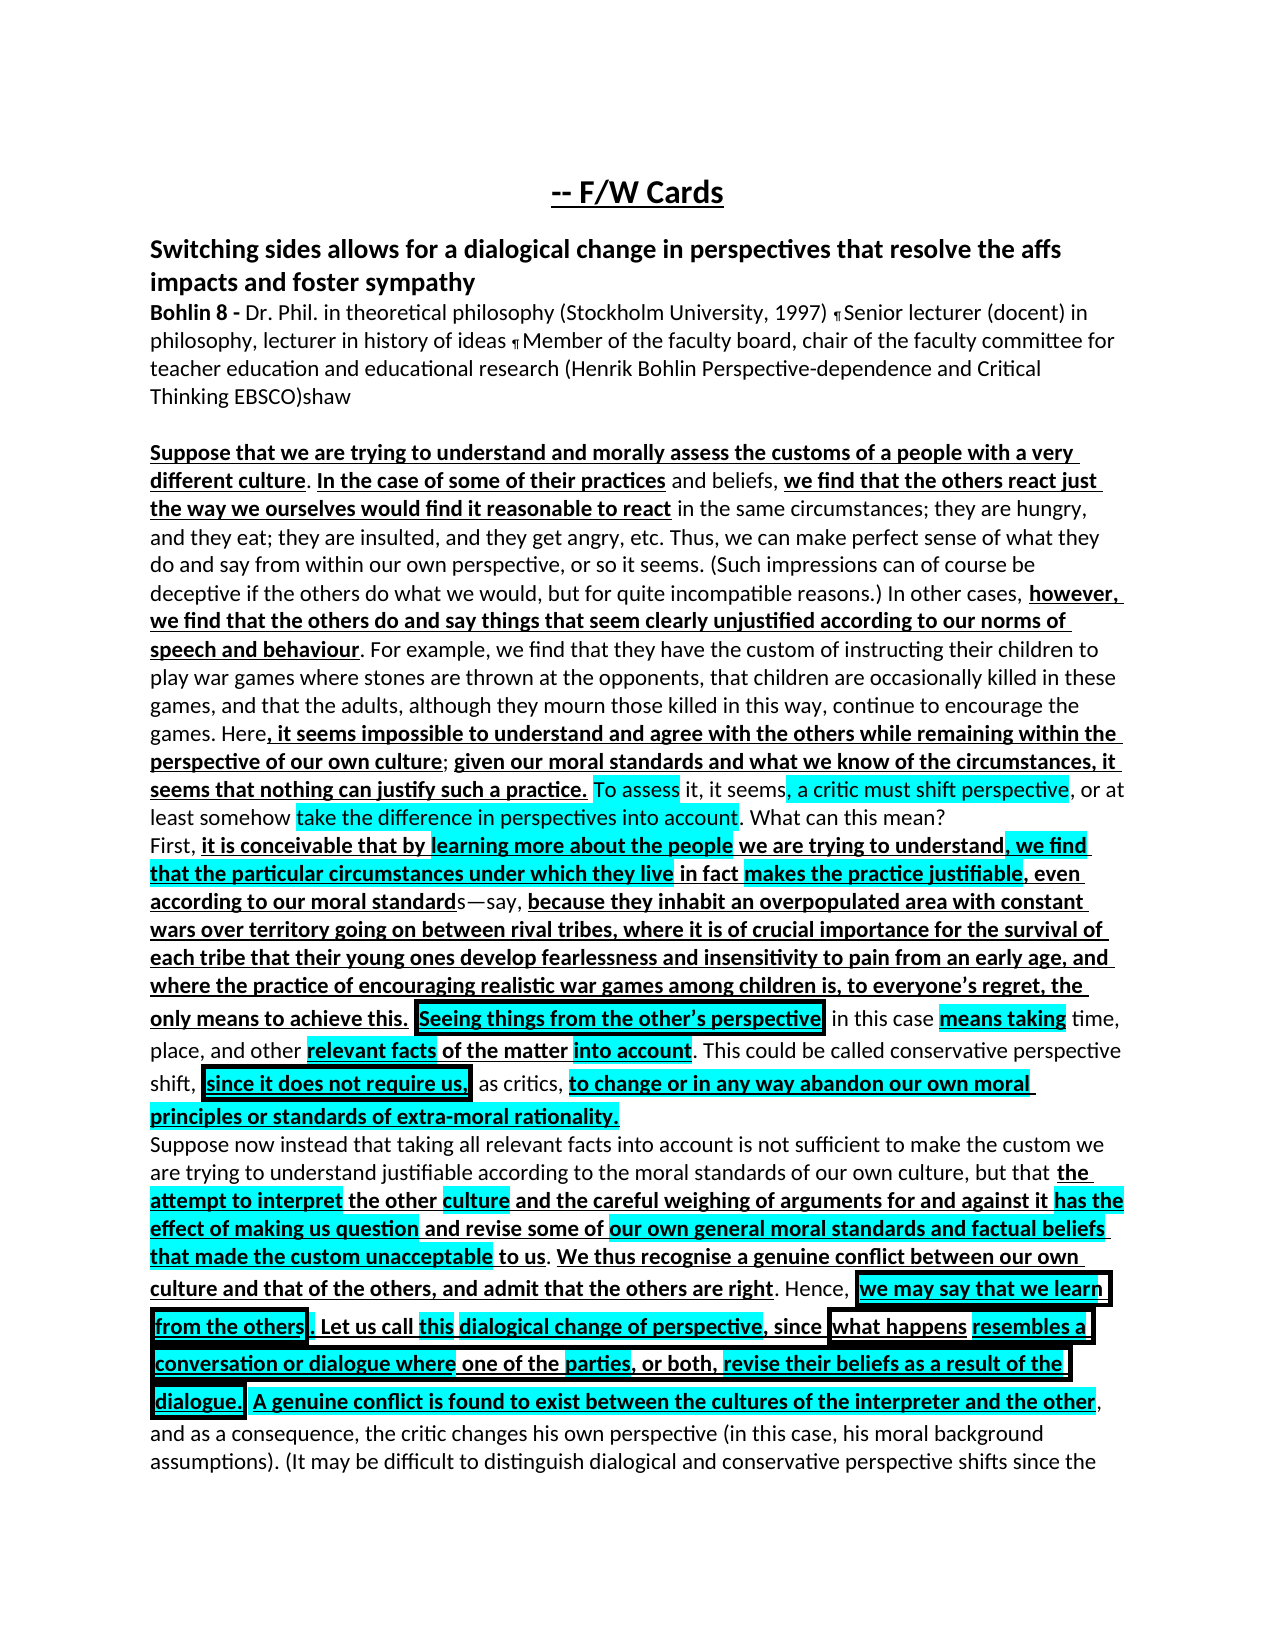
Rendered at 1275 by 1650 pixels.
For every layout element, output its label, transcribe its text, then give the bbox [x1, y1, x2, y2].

subtitle Switching sides allows for a dialogical change in perspectives that resolve the affs impacts and foster sympathy [150, 232, 1125, 298]
subtitle -- F/W Cards [150, 171, 1125, 212]
text First, it is conceivable that by learning more about the people we are trying to understand, we find that the particular circumstances under which they live in fact makes the practice justifiable, even according to our moral standards—say, because they inhabit an overpopulated area with constant wars over territory going on between rival tribes, where it is of crucial importance for the survival of each tribe that their young ones develop fearlessness and insensitivity to pain from an early age, and where the practice of encouraging realistic war games among children is, to everyone’s regret, the only means to achieve this. Seeing things from the other’s perspective in this case means taking time, place, and other relevant facts of the matter into account. This could be called conservative perspective shift, since it does not require us, as critics, to change or in any way abandon our own moral principles or standards of extra-moral rationality. [150, 831, 1125, 1130]
text Suppose that we are trying to understand and morally assess the customs of a people with a very different culture. In the case of some of their practices and beliefs, we find that the others react just the way we ourselves would find it reasonable to react in the same circumstances; they are hungry, and they eat; they are insulted, and they get angry, etc. Thus, we can make perfect sense of what they do and say from within our own perspective, or so it seems. (Such impressions can of course be deceptive if the others do what we would, but for quite incompatible reasons.) In other cases, however, we find that the others do and say things that seem clearly unjustified according to our norms of speech and behaviour. For example, we find that they have the custom of instructing their children to play war games where stones are thrown at the opponents, that children are occasionally killed in these games, and that the adults, although they mourn those killed in this way, continue to encourage the games. Here, it seems impossible to understand and agree with the others while remaining within the perspective of our own culture; given our moral standards and what we know of the circumstances, it seems that nothing can justify such a practice. To assess it, it seems, a critic must shift perspective, or at least somehow take the difference in perspectives into account. What can this mean? [150, 438, 1125, 831]
text Bohlin 8 - Dr. Phil. in theoretical philosophy (Stockholm University, 1997) ¶ Senior lecturer (docent) in philosophy, lecturer in history of ideas ¶ Member of the faculty board, chair of the faculty committee for teacher education and educational research (Henrik Bohlin Perspective-dependence and Critical Thinking EBSCO)shaw [150, 298, 1125, 411]
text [150, 1130, 1125, 1476]
